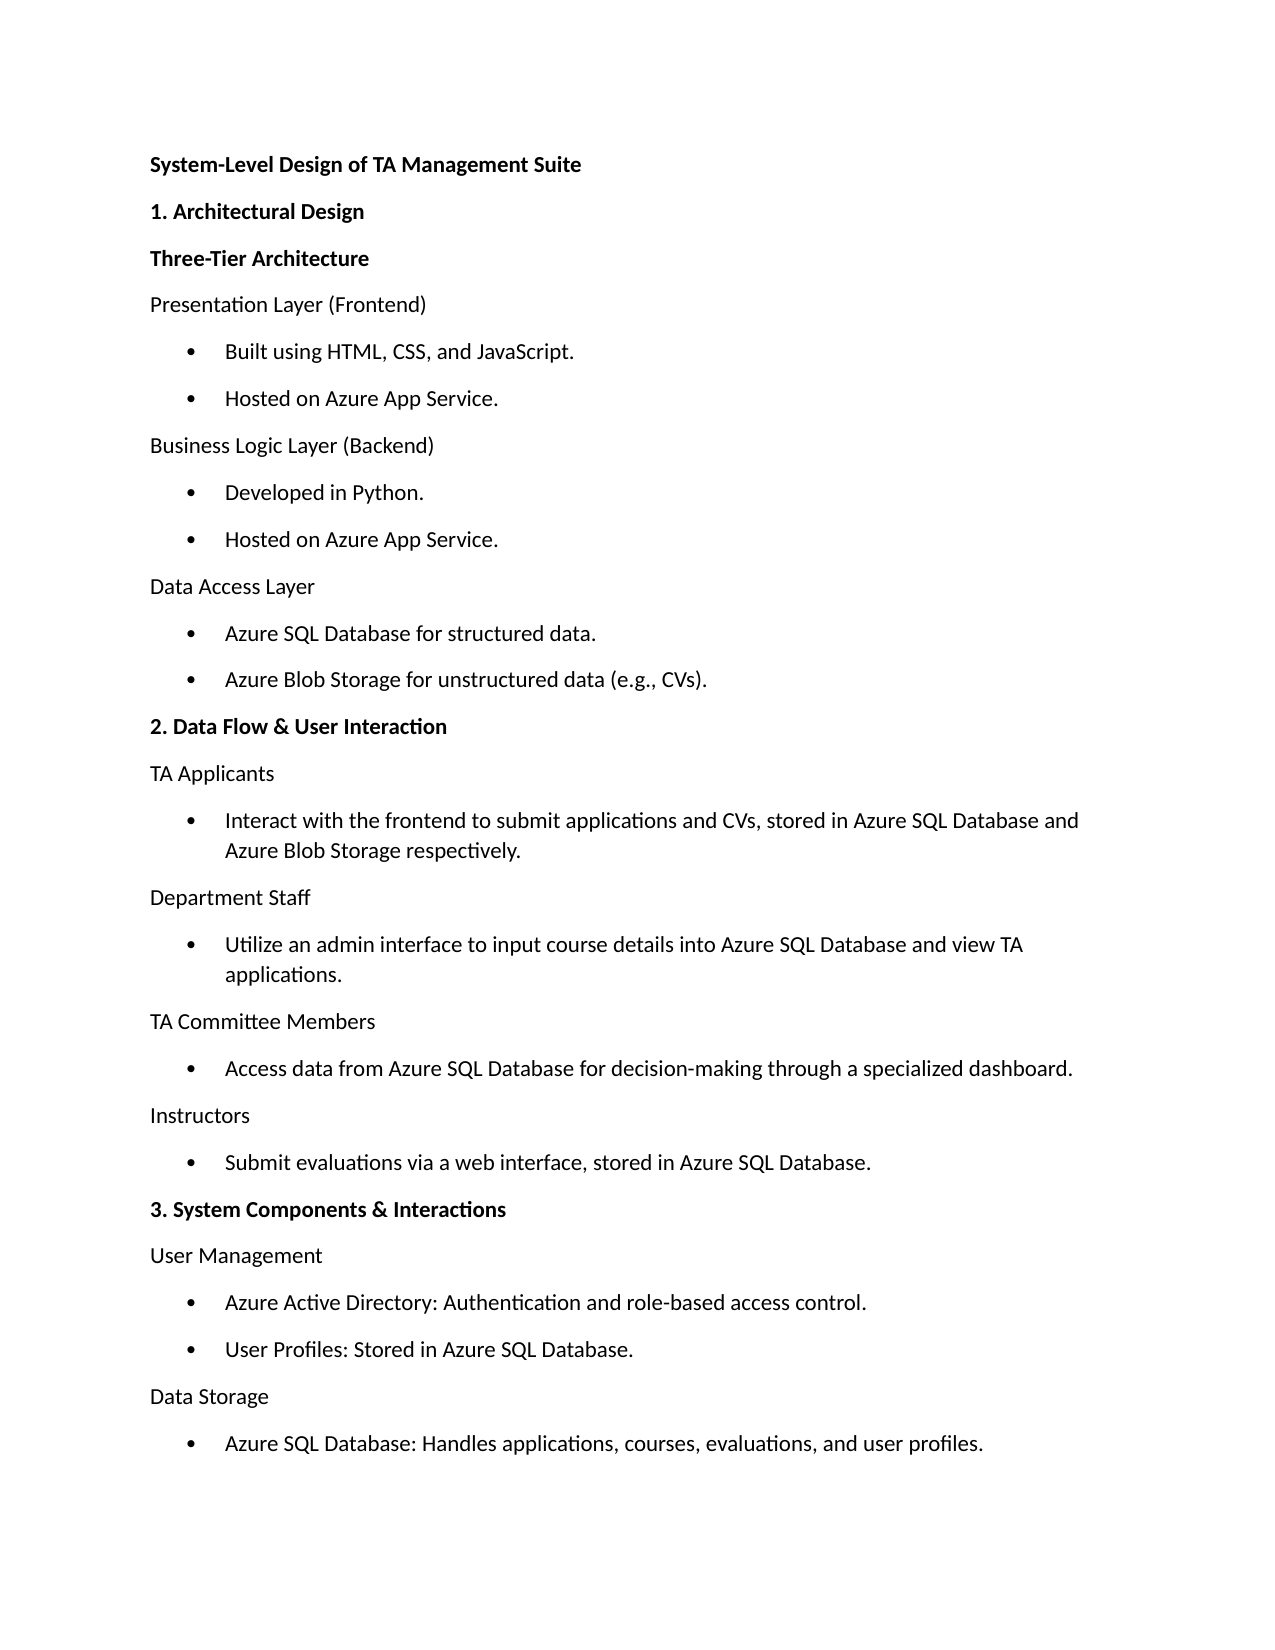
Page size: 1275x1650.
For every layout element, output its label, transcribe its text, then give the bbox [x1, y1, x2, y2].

list Azure Active Directory: Authentication and role-based access control. [187, 1288, 1125, 1317]
text System-Level Design of TA Management Suite [150, 150, 1125, 178]
text Presentation Layer (Frontend) [150, 291, 1125, 319]
list Hosted on Azure App Service. [187, 525, 1125, 553]
list Hosted on Azure App Service. [187, 384, 1125, 412]
list User Profiles: Stored in Azure SQL Database. [187, 1335, 1125, 1363]
list Azure Blob Storage for unstructured data (e.g., CVs). [187, 666, 1125, 694]
text Data Storage [150, 1382, 1125, 1410]
text Instructors [150, 1101, 1125, 1129]
text 1. Architectural Design [150, 197, 1125, 225]
text User Management [150, 1242, 1125, 1270]
text Data Access Layer [150, 572, 1125, 600]
list Access data from Azure SQL Database for decision-making through a specialized dashboard. [187, 1054, 1125, 1082]
text Department Staff [150, 883, 1125, 911]
text TA Committee Members [150, 1007, 1125, 1035]
list Developed in Python. [187, 478, 1125, 506]
list Azure SQL Database for structured data. [187, 619, 1125, 647]
list Built using HTML, CSS, and JavaScript. [187, 337, 1125, 366]
list Interact with the frontend to submit applications and CVs, stored in Azure SQL Database and Azure Blob Storage respectively. [187, 806, 1125, 864]
text 3. System Components & Interactions [150, 1195, 1125, 1223]
text Three-Tier Architecture [150, 244, 1125, 272]
text TA Applicants [150, 759, 1125, 787]
list Submit evaluations via a web interface, stored in Azure SQL Database. [187, 1148, 1125, 1176]
text Business Logic Layer (Backend) [150, 431, 1125, 459]
list Azure SQL Database: Handles applications, courses, evaluations, and user profiles. [187, 1429, 1125, 1457]
list Utilize an admin interface to input course details into Azure SQL Database and view TA applications. [187, 930, 1125, 988]
text 2. Data Flow & User Interaction [150, 712, 1125, 741]
